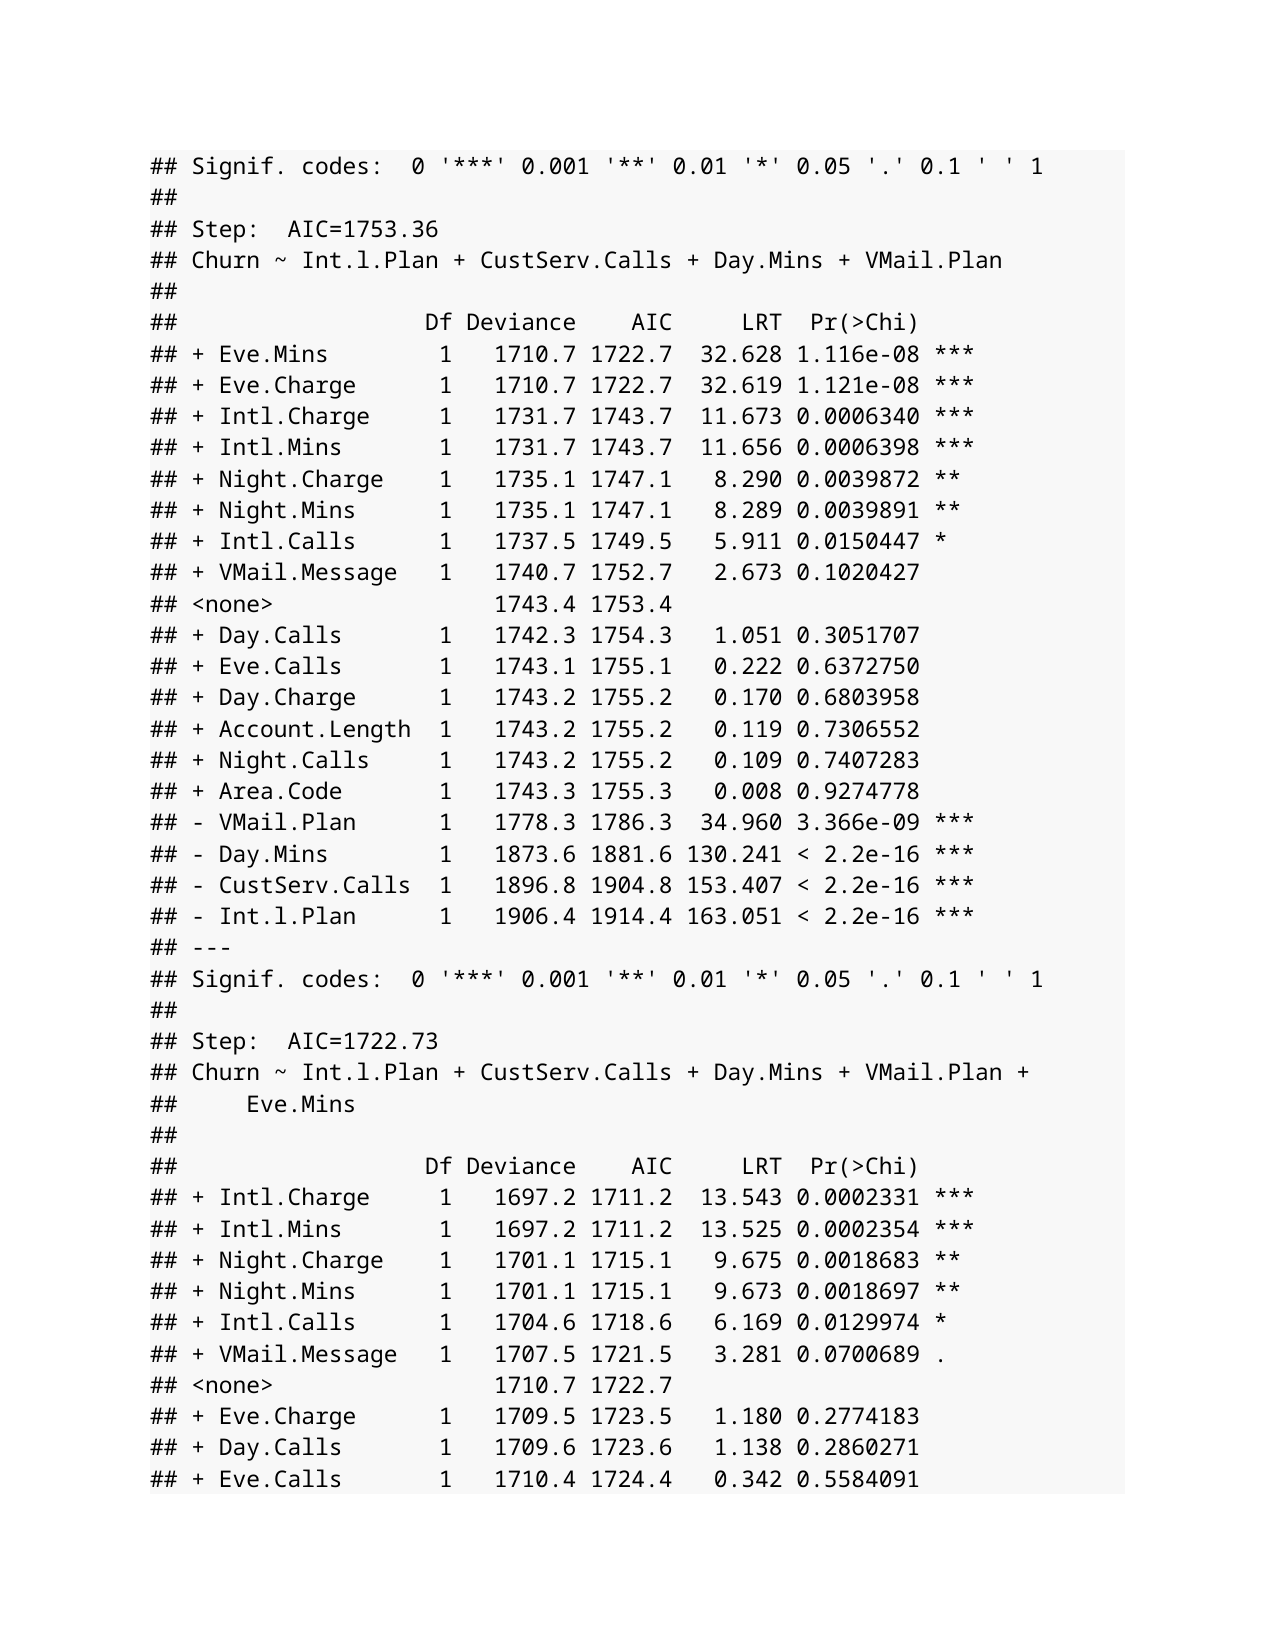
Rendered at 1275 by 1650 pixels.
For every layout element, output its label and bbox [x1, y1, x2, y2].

text [150, 150, 1125, 1494]
